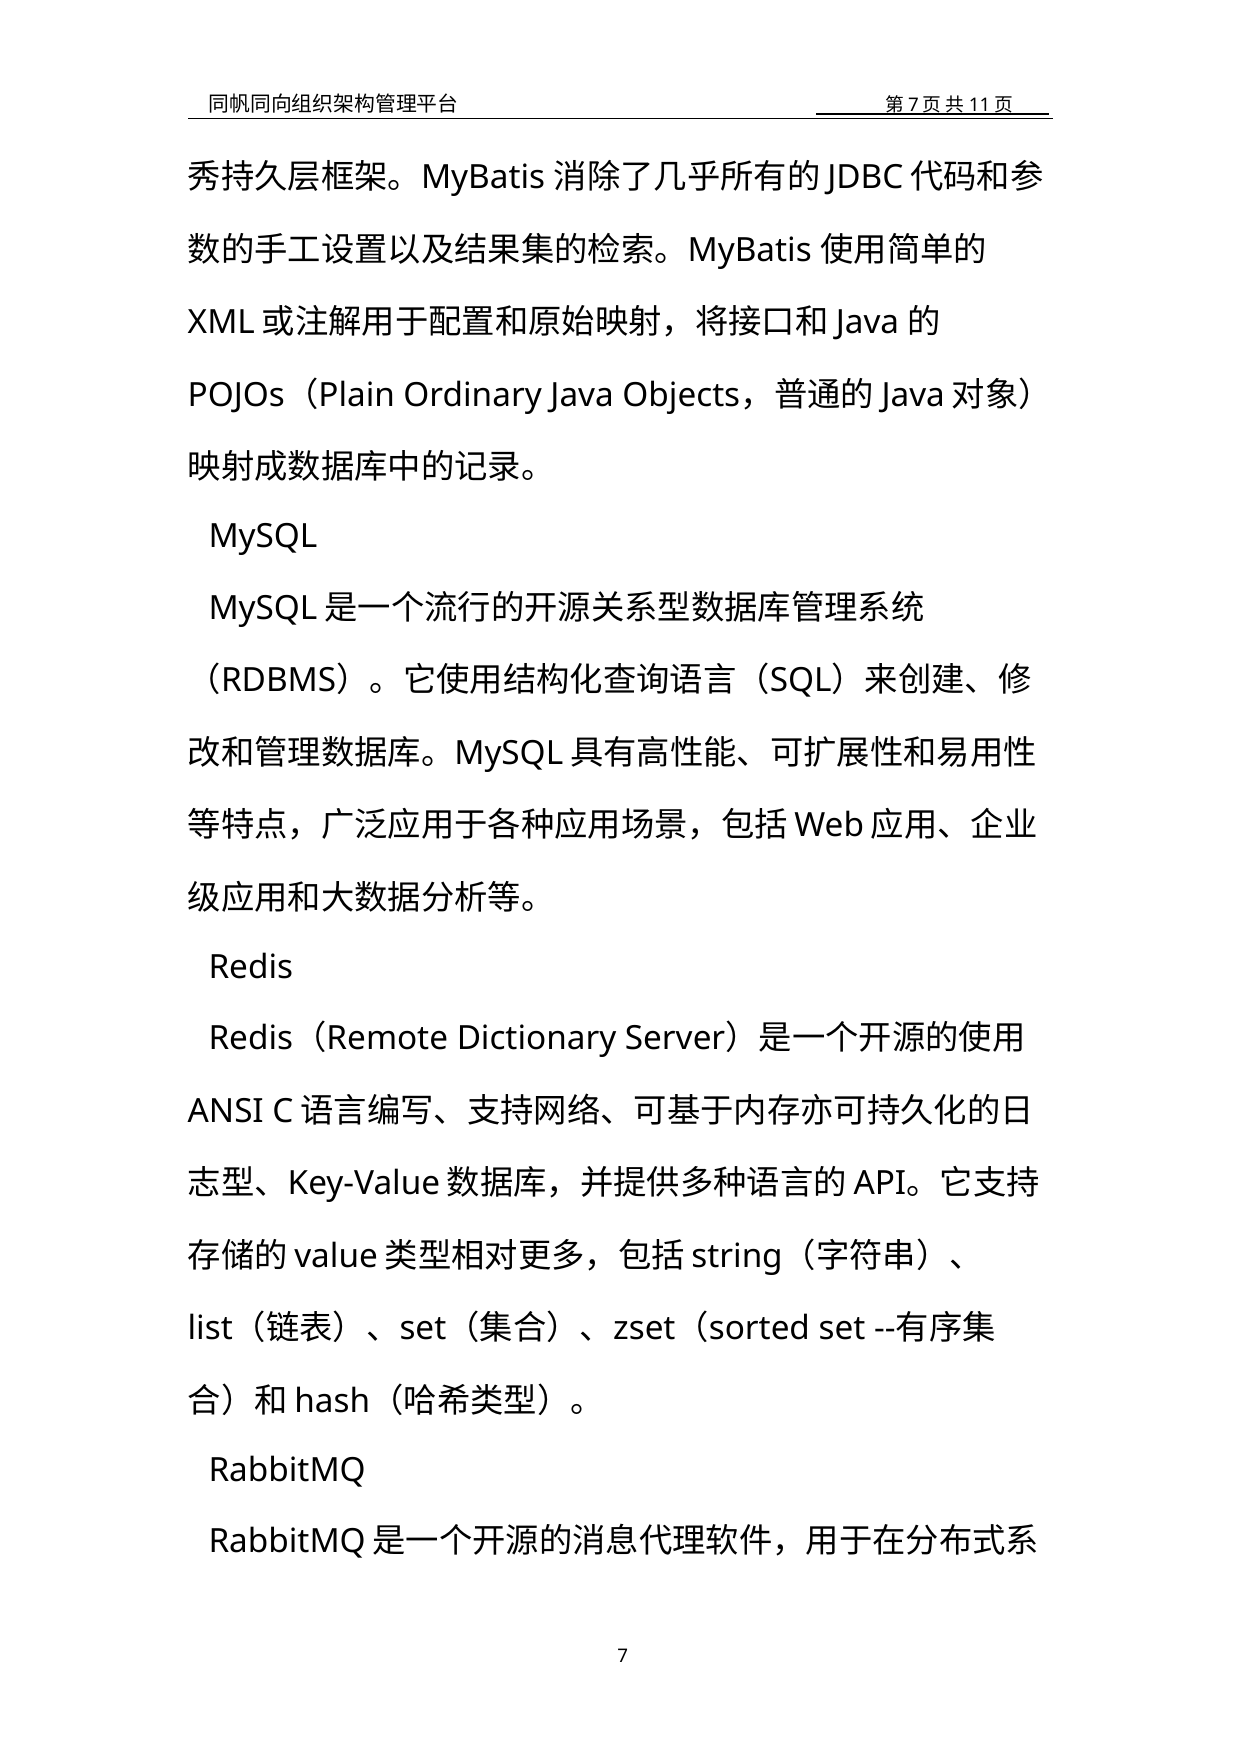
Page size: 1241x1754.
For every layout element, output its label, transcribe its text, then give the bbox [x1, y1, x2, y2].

text MySQL [187, 512, 1053, 558]
text RabbitMQ [187, 1446, 1053, 1491]
text Redis（Remote Dictionary Server）是一个开源的使用ANSI C语言编写、支持网络、可基于内存亦可持久化的日志型、Key-Value数据库，并提供多种语言的API。它支持存储的value类型相对更多，包括string（字符串）、list（链表）、set（集合）、zset（sorted set --有序集合）和hash（哈希类型）。 [187, 1011, 1053, 1422]
text MySQL是一个流行的开源关系型数据库管理系统（RDBMS）。它使用结构化查询语言（SQL）来创建、修改和管理数据库。MySQL具有高性能、可扩展性和易用性等特点，广泛应用于各种应用场景，包括Web应用、企业级应用和大数据分析等。 [187, 580, 1053, 919]
text Redis [187, 943, 1053, 988]
text RabbitMQ是一个开源的消息代理软件，用于在分布式系统中发送和接收消息。它实现了AMQP（Advanced Message Queuing Protocol）协议，并支持多种语言和平台。 [187, 1514, 1053, 1562]
